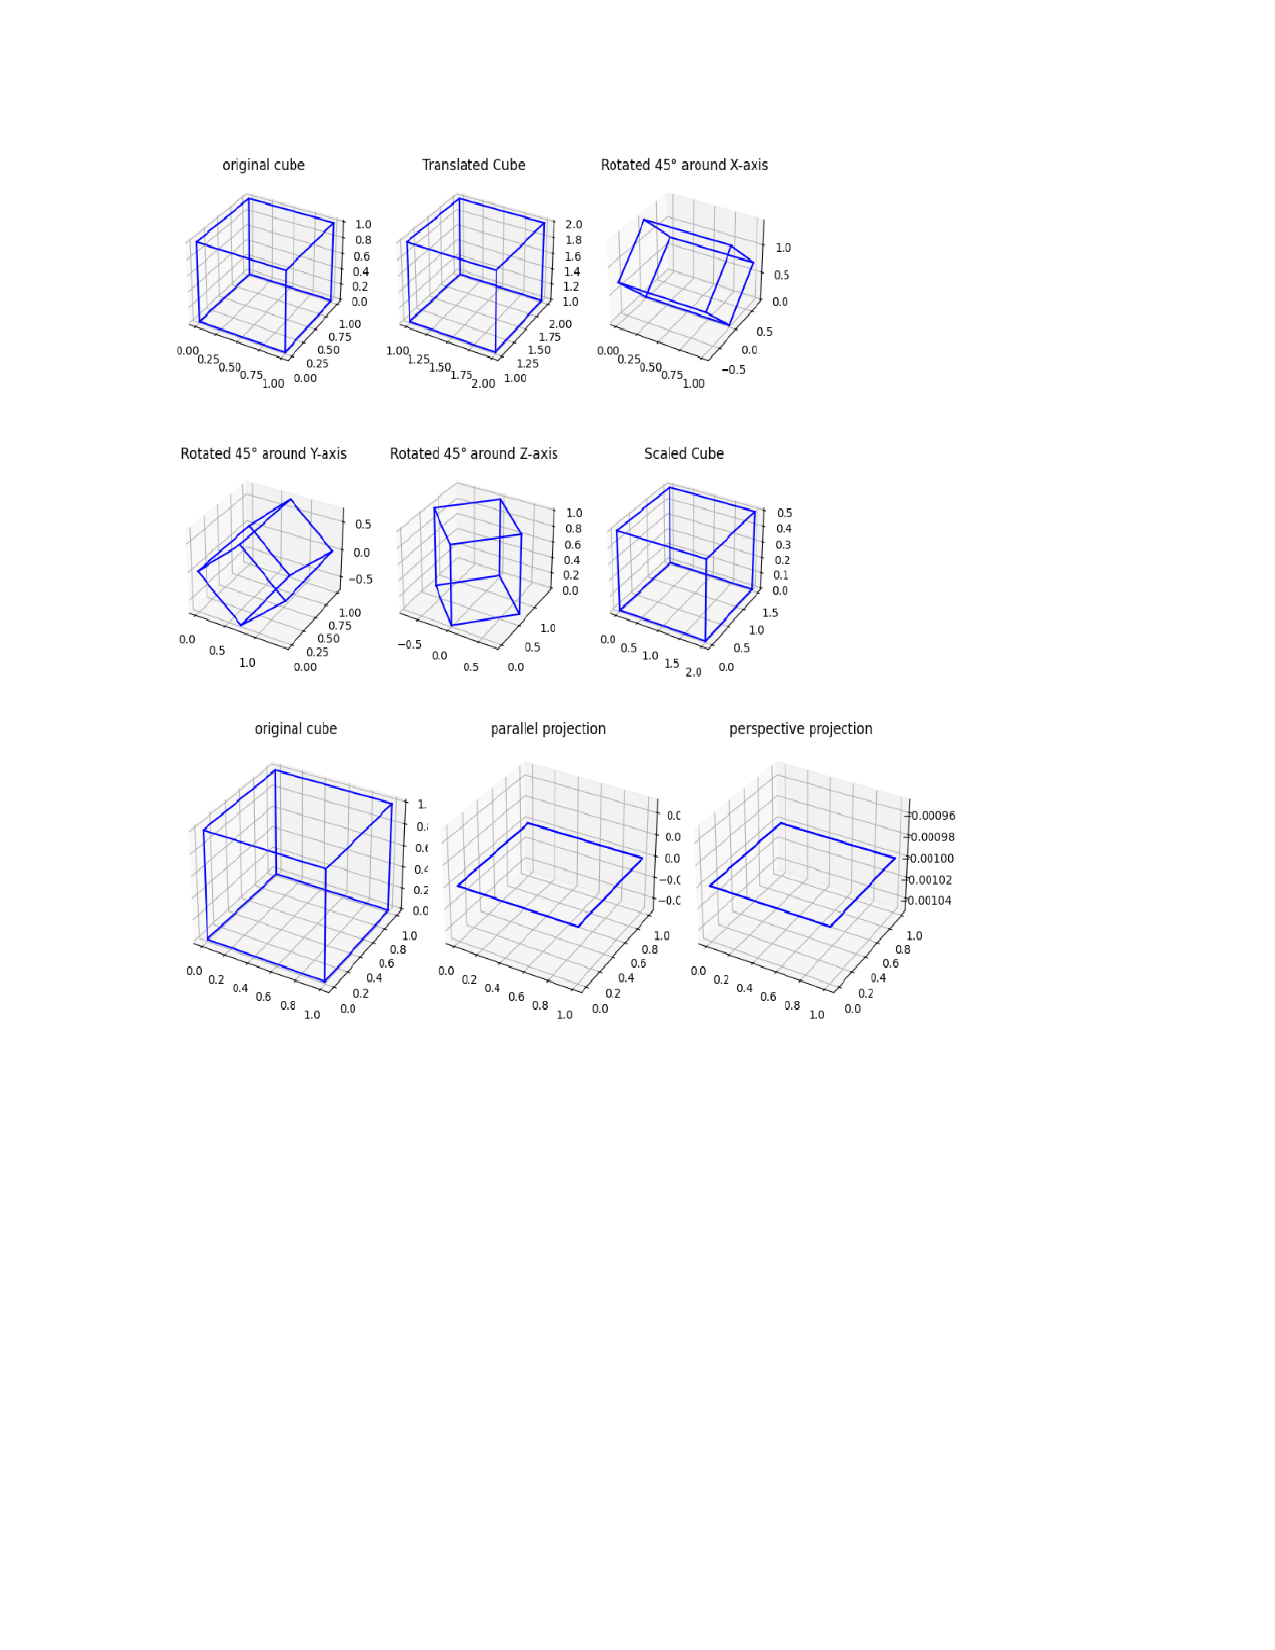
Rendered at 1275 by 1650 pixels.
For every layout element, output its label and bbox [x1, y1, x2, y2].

picture [150, 150, 1190, 1037]
